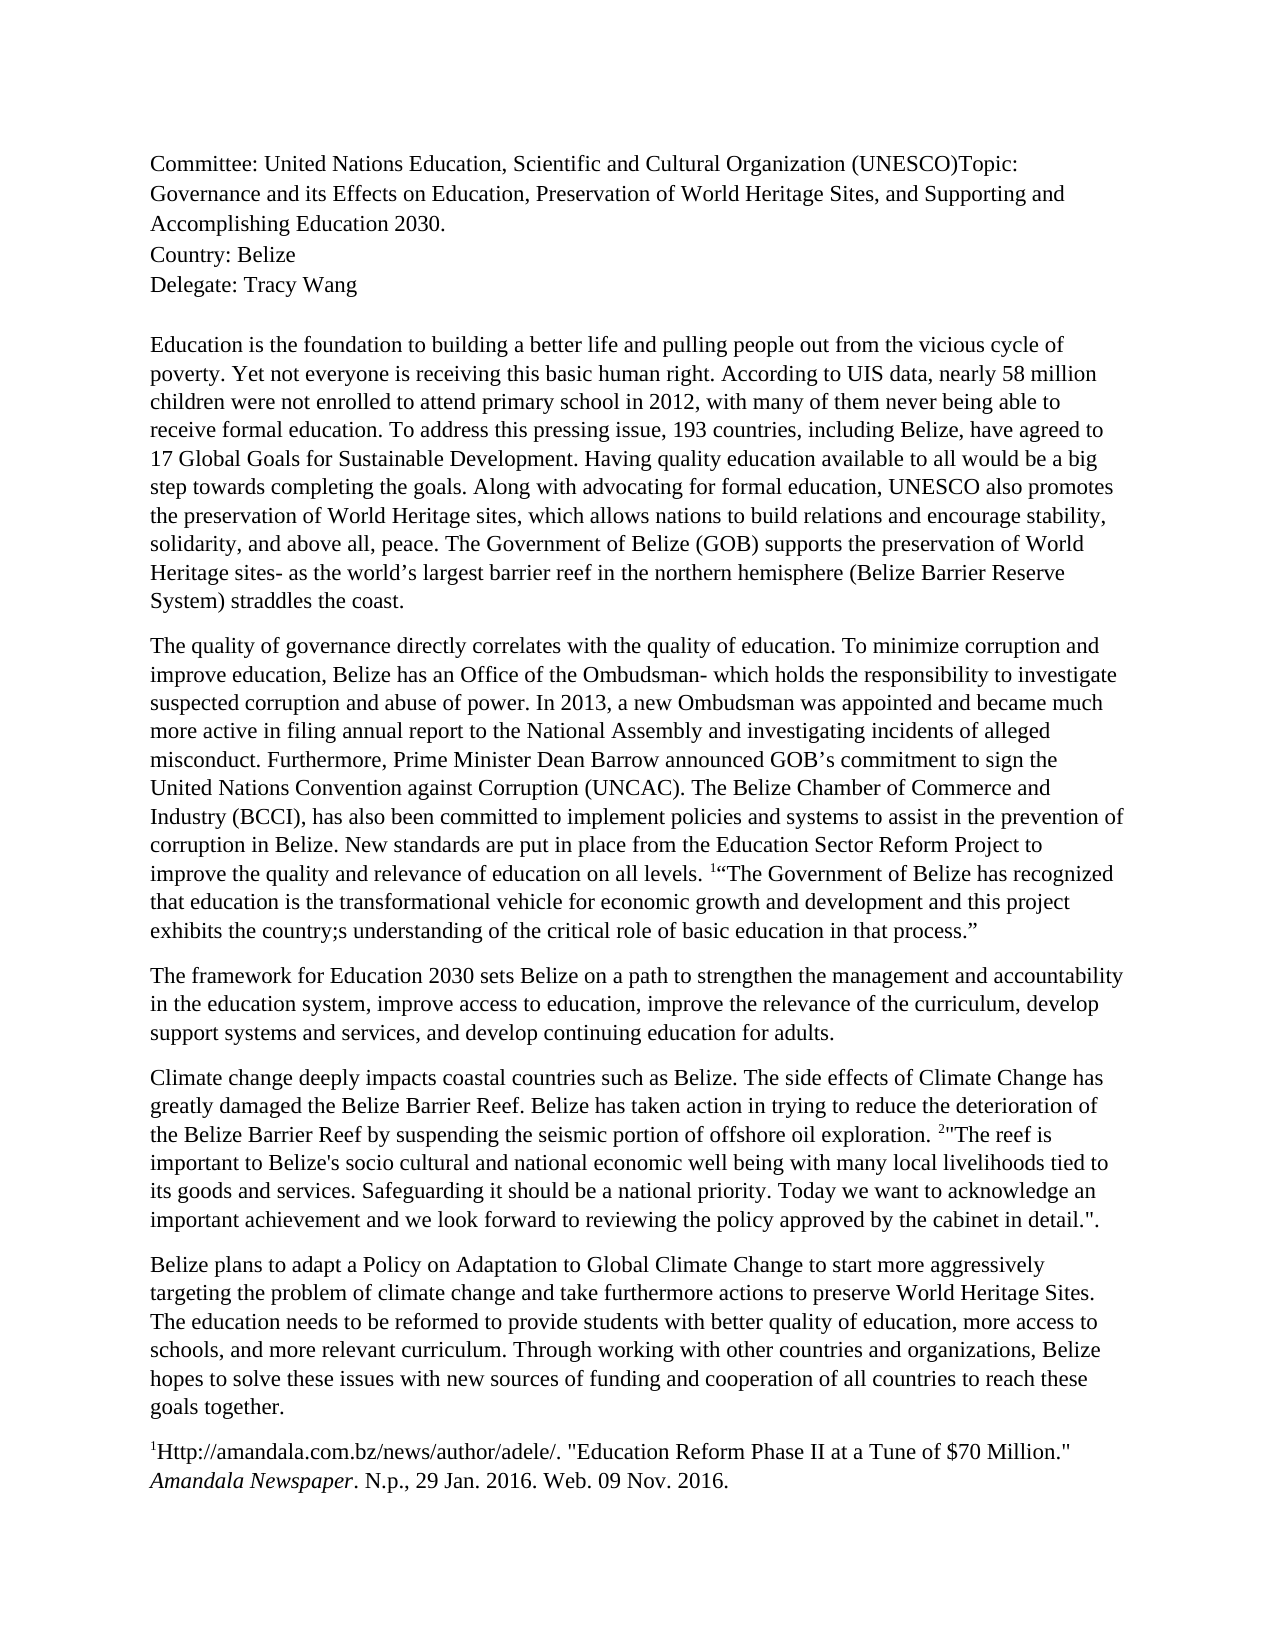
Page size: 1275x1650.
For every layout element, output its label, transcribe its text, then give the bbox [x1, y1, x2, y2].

text Belize plans to adapt a Policy on Adaptation to Global Climate Change to start more aggressively targeting the problem of climate change and take furthermore actions to preserve World Heritage Sites. The education needs to be reformed to provide students with better quality of education, more access to schools, and more relevant curriculum. Through working with other countries and organizations, Belize hopes to solve these issues with new sources of funding and cooperation of all countries to reach these goals together. [150, 1251, 1125, 1419]
text The framework for Education 2030 sets Belize on a path to strengthen the management and accountability in the education system, improve access to education, improve the relevance of the curriculum, develop support systems and services, and develop continuing education for adults. [150, 962, 1125, 1045]
text Committee: United Nations Education, Scientific and Cultural Organization (UNESCO)Topic: Governance and its Effects on Education, Preservation of World Heritage Sites, and Supporting and Accomplishing Education 2030. [150, 150, 1125, 237]
text Climate change deeply impacts coastal countries such as Belize. The side effects of Climate Change has greatly damaged the Belize Barrier Reef. Belize has taken action in trying to reduce the deterioration of the Belize Barrier Reef by suspending the seismic portion of offshore oil exploration. 2"The reef is important to Belize's socio cultural and national economic well being with many local livelihoods tied to its goods and services. Safeguarding it should be a national priority. Today we want to acknowledge an important achievement and we look forward to reviewing the policy approved by the cabinet in detail.". [150, 1064, 1125, 1232]
text Delegate: Tracy Wang [150, 271, 1125, 297]
text Education is the foundation to building a better life and pulling people out from the vicious cycle of poverty. Yet not everyone is receiving this basic human right. According to UIS data, nearly 58 million children were not enrolled to attend primary school in 2012, with many of them never being able to receive formal education. To address this pressing issue, 193 countries, including Belize, have agreed to 17 Global Goals for Sustainable Development. Having quality education available to all would be a big step towards completing the goals. Along with advocating for formal education, UNESCO also promotes the preservation of World Heritage sites, which allows nations to build relations and encourage stability, solidarity, and above all, peace. The Government of Belize (GOB) supports the preservation of World Heritage sites- as the world’s largest barrier reef in the northern hemisphere (Belize Barrier Reserve System) straddles the coast. [150, 331, 1125, 613]
text 1Http://amandala.com.bz/news/author/adele/. "Education Reform Phase II at a Tune of $70 Million." Amandala Newspaper. N.p., 29 Jan. 2016. Web. 09 Nov. 2016. [150, 1438, 1125, 1493]
text The quality of governance directly correlates with the quality of education. To minimize corruption and improve education, Belize has an Office of the Ombudsman- which holds the responsibility to investigate suspected corruption and abuse of power. In 2013, a new Ombudsman was appointed and became much more active in filing annual report to the National Assembly and investigating incidents of alleged misconduct. Furthermore, Prime Minister Dean Barrow announced GOB’s commitment to sign the United Nations Convention against Corruption (UNCAC). The Belize Chamber of Commerce and Industry (BCCI), has also been committed to implement policies and systems to assist in the prevention of corruption in Belize. New standards are put in place from the Education Sector Reform Project to improve the quality and relevance of education on all levels. 1“The Government of Belize has recognized that education is the transformational vehicle for economic growth and development and this project exhibits the country;s understanding of the critical role of basic education in that process.” [150, 632, 1125, 943]
text Country: Belize [150, 241, 1125, 267]
